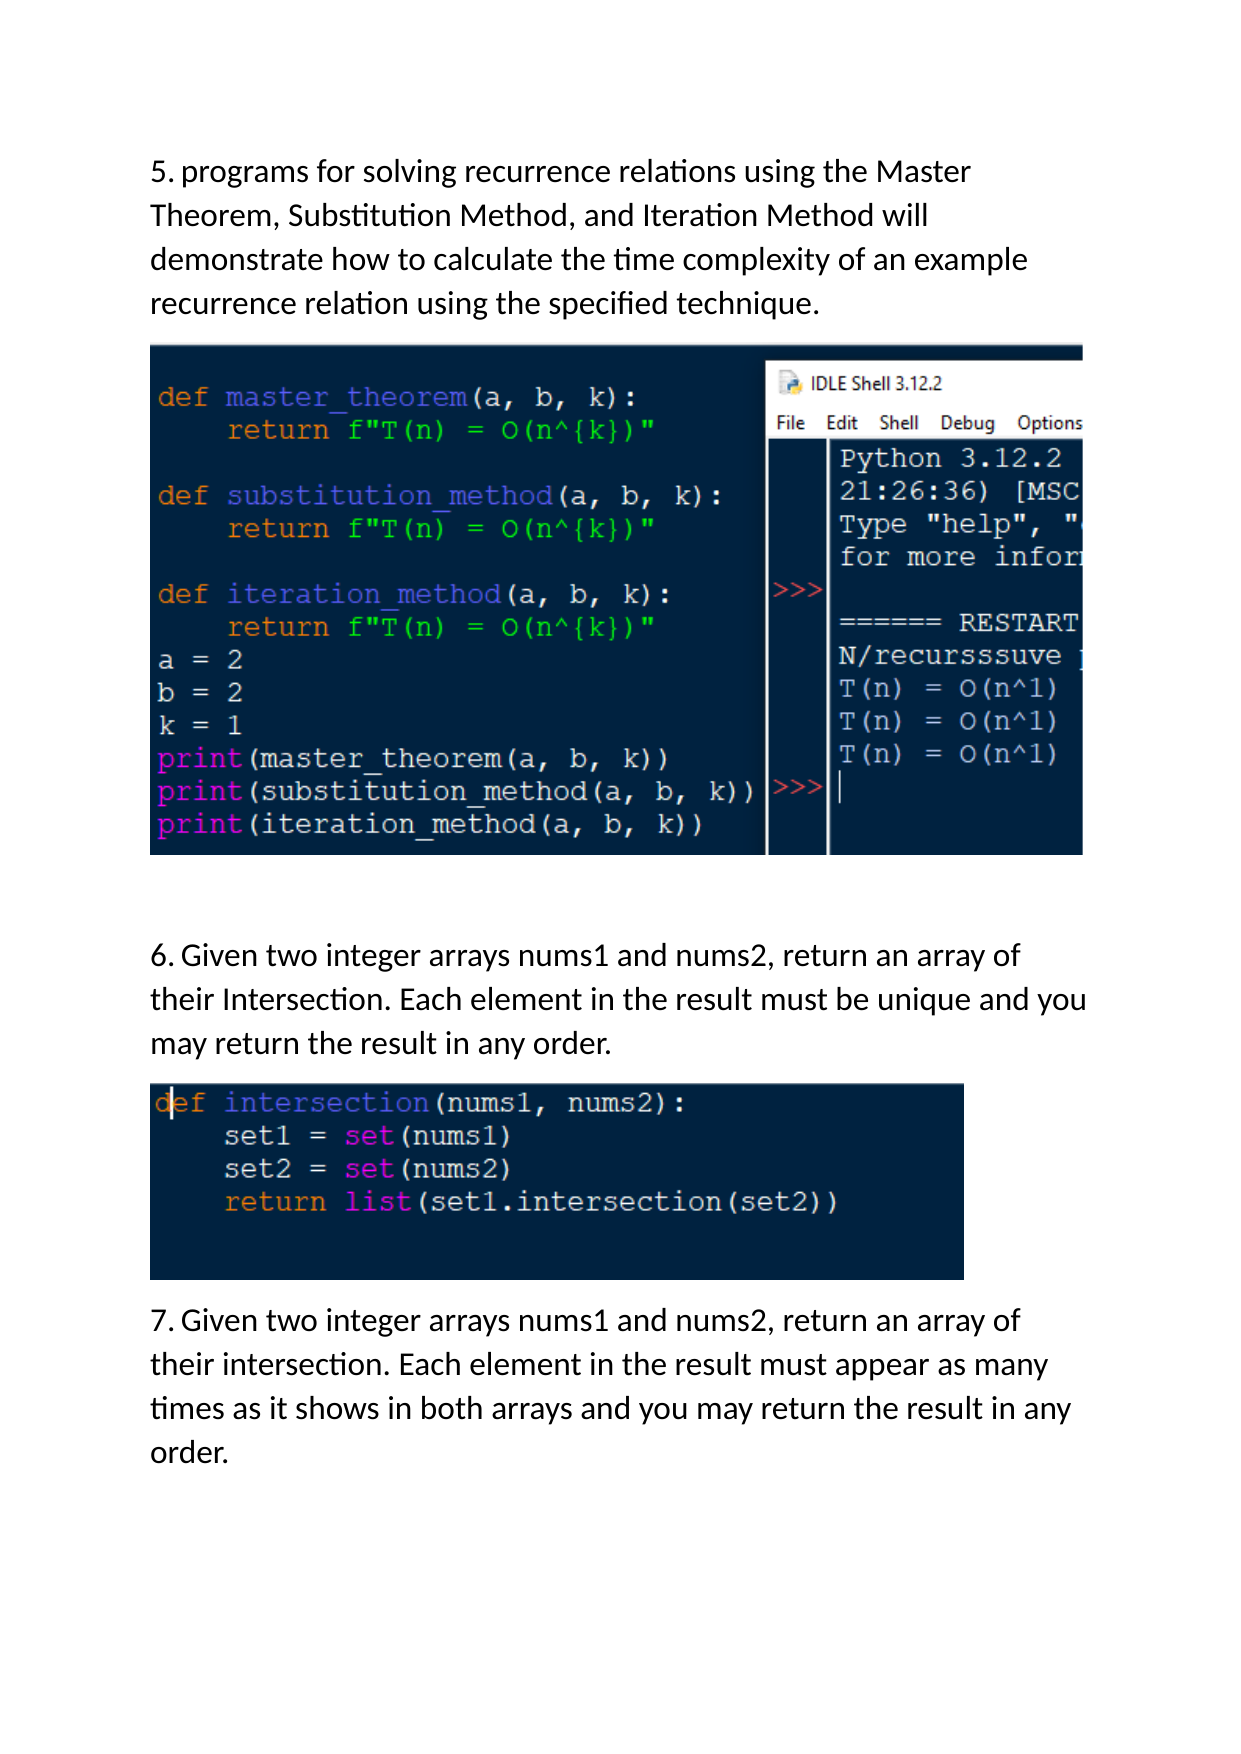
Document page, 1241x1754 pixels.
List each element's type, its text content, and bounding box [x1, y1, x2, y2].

picture [150, 1083, 964, 1280]
text 7. Given two integer arrays nums1 and nums2, return an array of their intersection. Each element in the result must appear as many times as it shows in both arrays and you may return the result in any order. [150, 1299, 1090, 1471]
picture [150, 342, 1083, 855]
text 5. programs for solving recurrence relations using the Master Theorem, Substitution Method, and Iteration Method will demonstrate how to calculate the time complexity of an example recurrence relation using the specified technique. [150, 150, 1090, 323]
text 6. Given two integer arrays nums1 and nums2, return an array of their Intersection. Each element in the result must be unique and you may return the result in any order. [150, 934, 1090, 1063]
